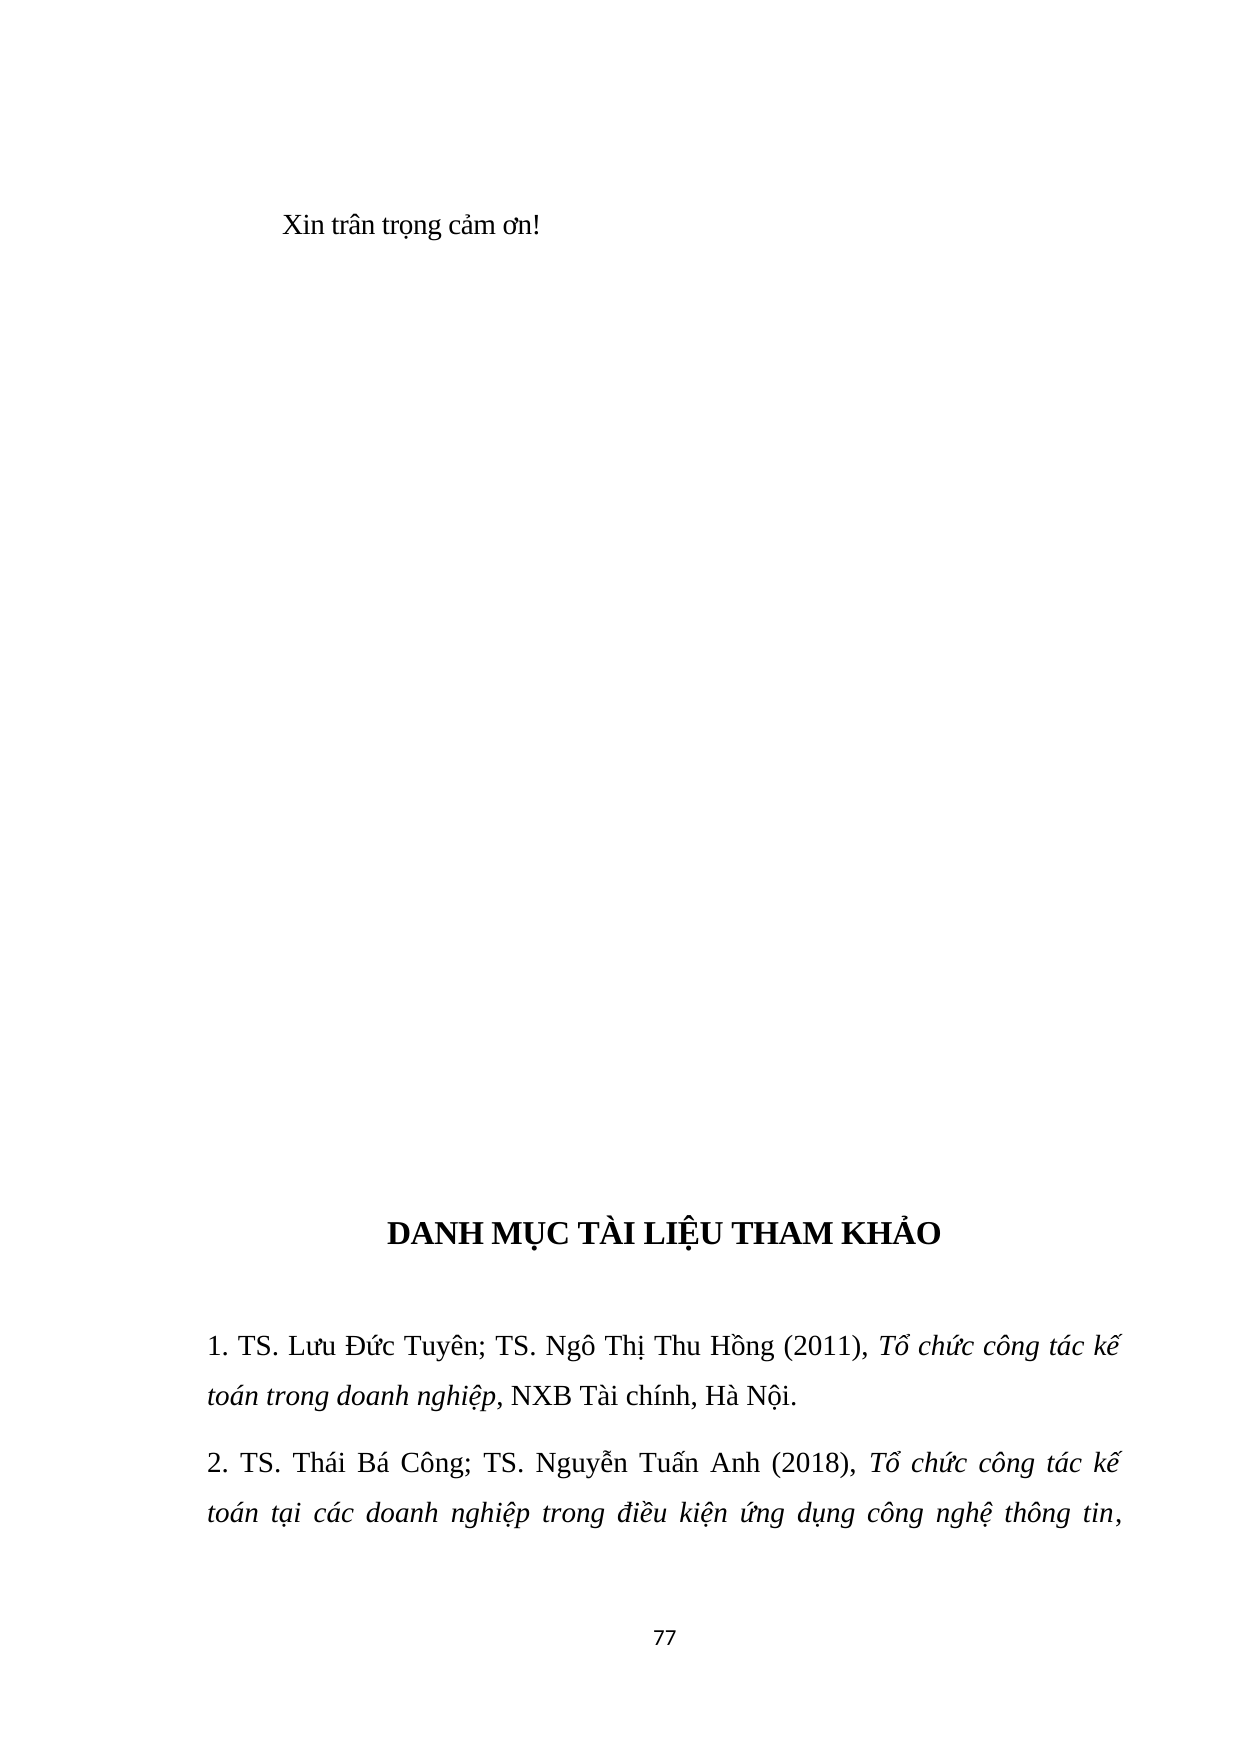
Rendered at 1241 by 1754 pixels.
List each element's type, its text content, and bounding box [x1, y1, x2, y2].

text DANH MỤC TÀI LIỆU THAM KHẢO [207, 1213, 1122, 1251]
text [207, 1445, 1122, 1529]
text Xin trân trọng cảm ơn! [244, 207, 1122, 240]
text 1. TS. Lưu Đức Tuyên; TS. Ngô Thị Thu Hồng (2011), Tổ chức công tác kế toán trong doanh nghiệp, NXB Tài chính, Hà Nội. [207, 1328, 1122, 1412]
